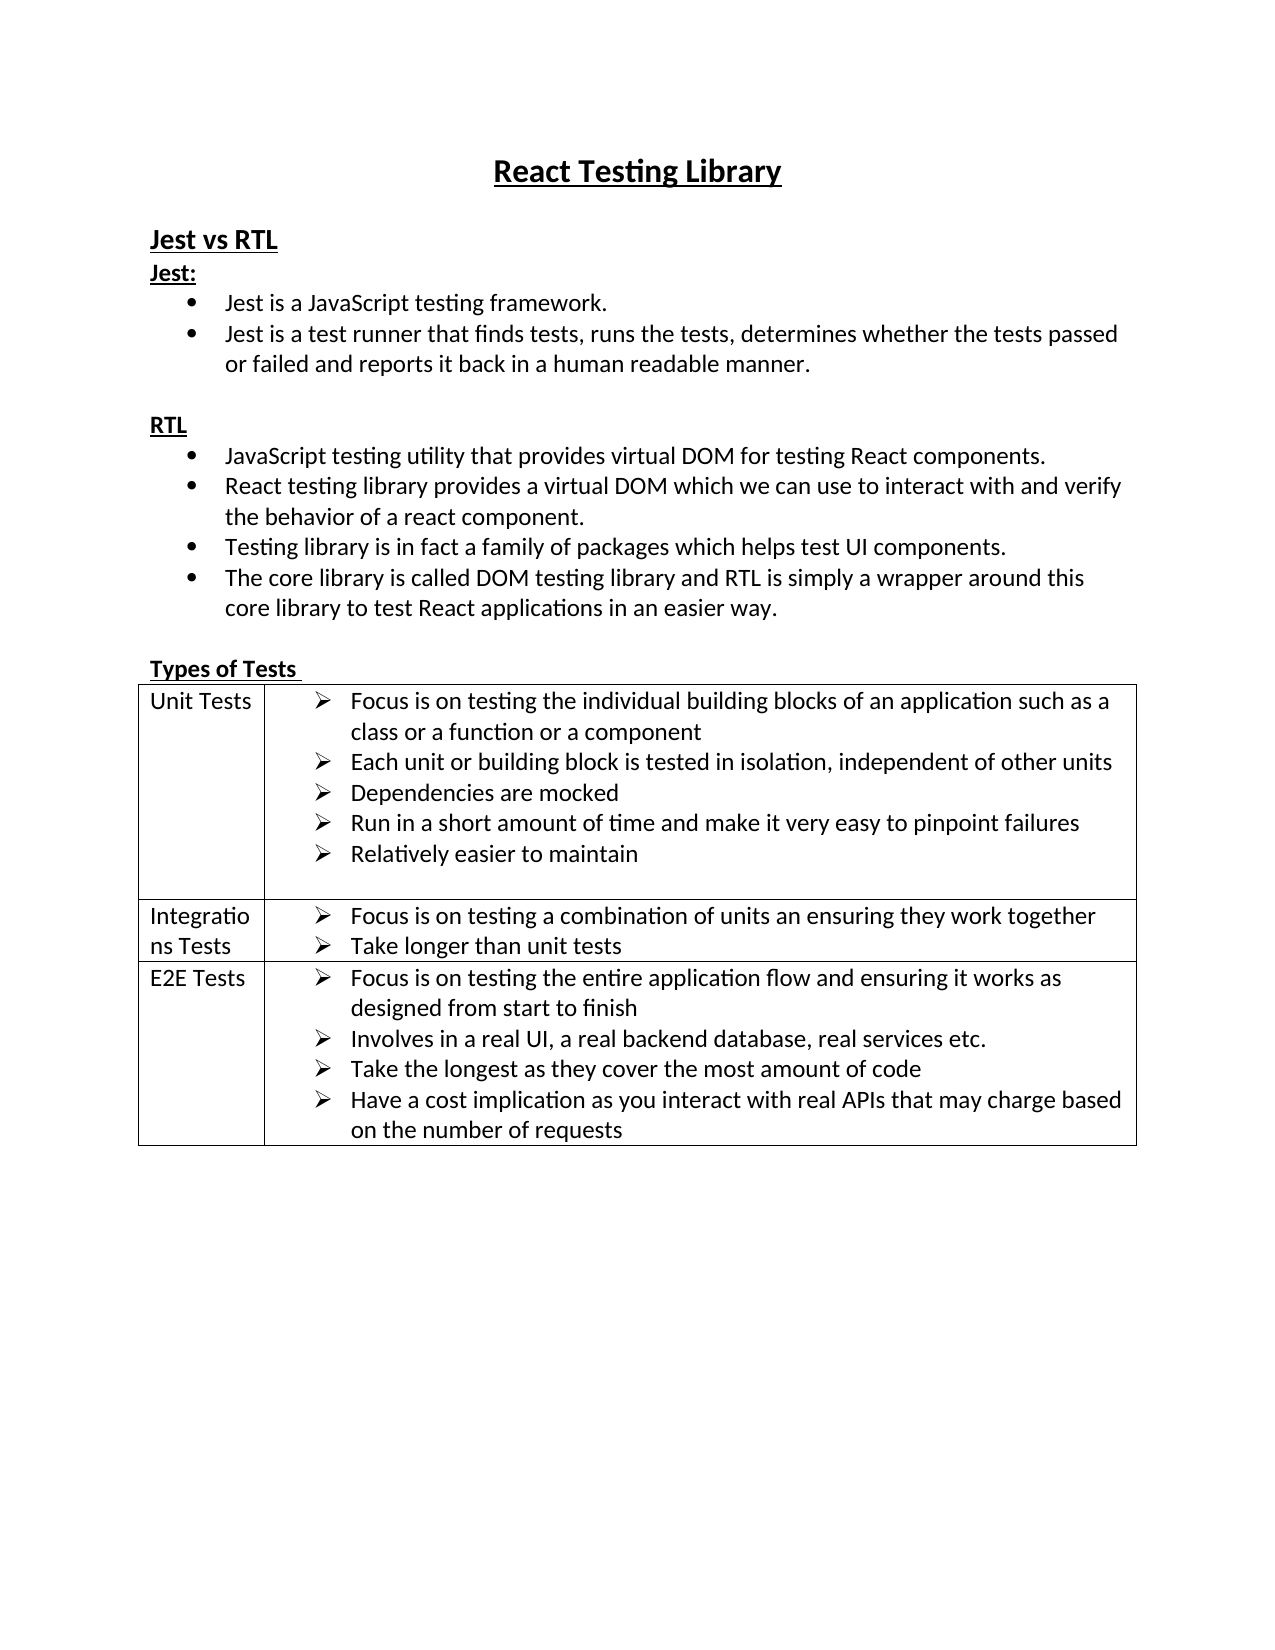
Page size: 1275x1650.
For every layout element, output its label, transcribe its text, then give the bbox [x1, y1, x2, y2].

text Types of Tests [150, 654, 1125, 684]
list Testing library is in fact a family of packages which helps test UI components. [187, 532, 1125, 562]
list Jest is a JavaScript testing framework. [187, 287, 1125, 318]
table_cell Integrations Tests [139, 900, 264, 961]
list JavaScript testing utility that provides virtual DOM for testing React components. [187, 440, 1125, 471]
table_cell E2E Tests [139, 962, 264, 1145]
list The core library is called DOM testing library and RTL is simply a wrapper around this core library to test React applications in an easier way. [187, 562, 1125, 623]
list Jest is a test runner that finds tests, runs the tests, determines whether the tests passed or failed and reports it back in a human readable manner. [187, 318, 1125, 379]
text Jest vs RTL [150, 221, 1125, 257]
text RTL [150, 409, 1125, 440]
list React testing library provides a virtual DOM which we can use to interact with and verify the behavior of a react component. [187, 471, 1125, 532]
table_header Unit Tests [139, 685, 264, 899]
table_cell Focus is on testing a combination of units an ensuring they work together Take longer than unit tests [265, 900, 1136, 961]
text React Testing Library [150, 150, 1125, 191]
table_header Focus is on testing the individual building blocks of an application such as a class or a function or a component Each unit or building block is tested in isolation, independent of other units Dependencies are mocked Run in a short amount of time and make it very easy to pinpoint failures Relatively easier to maintain [265, 685, 1136, 899]
text Jest: [150, 257, 1125, 287]
table_cell Focus is on testing the entire application flow and ensuring it works as designed from start to finish Involves in a real UI, a real backend database, real services etc. Take the longest as they cover the most amount of code Have a cost implication as you interact with real APIs that may charge based on the number of requests [265, 962, 1136, 1145]
